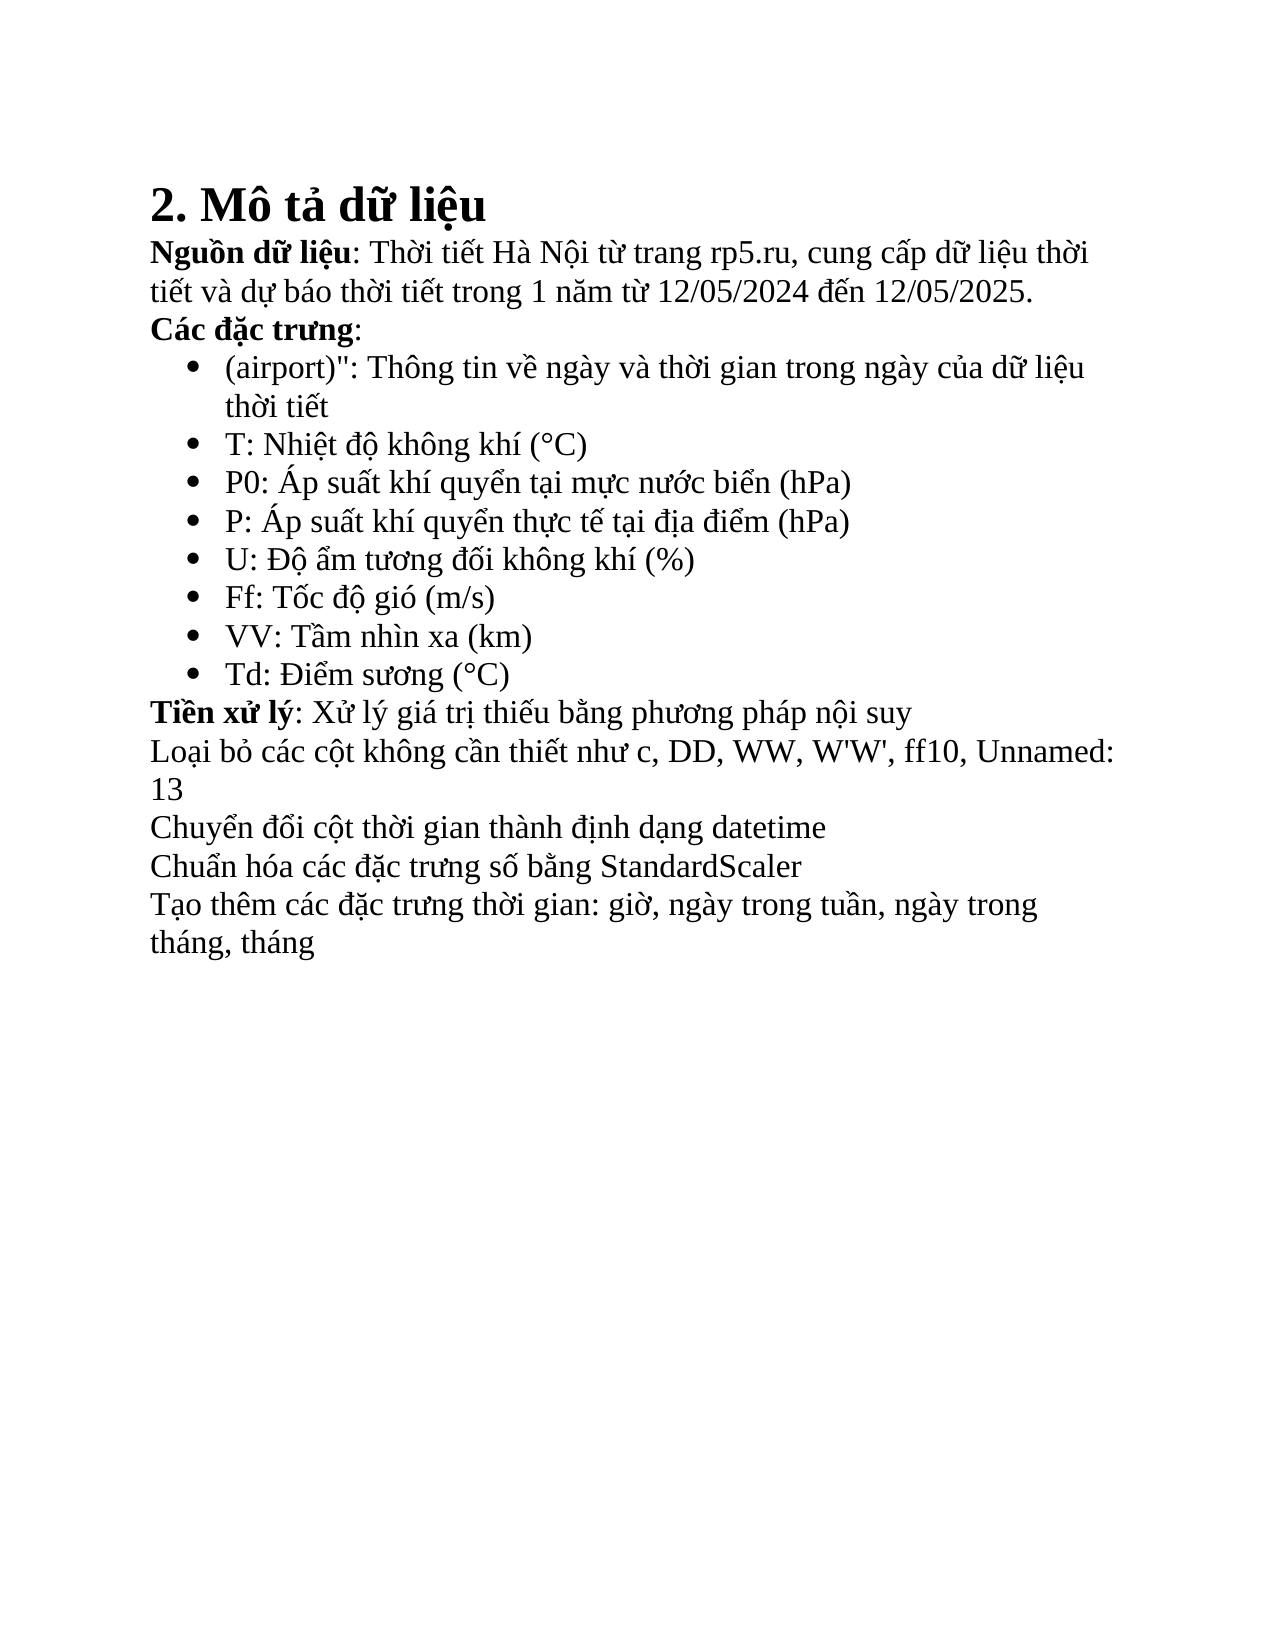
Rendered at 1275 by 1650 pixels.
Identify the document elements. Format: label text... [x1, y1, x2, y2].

list U: Độ ẩm tương đối không khí (%) [187, 539, 1125, 577]
list P: Áp suất khí quyển thực tế tại địa điểm (hPa) [187, 501, 1125, 539]
text Loại bỏ các cột không cần thiết như c, DD, WW, W'W', ff10, Unnamed: 13 [150, 731, 1125, 807]
list (airport)": Thông tin về ngày và thời gian trong ngày của dữ liệu thời tiết [187, 347, 1125, 424]
text Tạo thêm các đặc trưng thời gian: giờ, ngày trong tuần, ngày trong tháng, tháng [150, 884, 1125, 961]
text Nguồn dữ liệu: Thời tiết Hà Nội từ trang rp5.ru, cung cấp dữ liệu thời tiết và dự báo thời tiết trong 1 năm từ 12/05/2024 đến 12/05/2025. [150, 232, 1125, 309]
text Chuẩn hóa các đặc trưng số bằng StandardScaler [150, 846, 1125, 884]
text Chuyển đổi cột thời gian thành định dạng datetime [150, 807, 1125, 846]
text Tiền xử lý: Xử lý giá trị thiếu bằng phương pháp nội suy [150, 692, 1125, 731]
text Các đặc trưng: [150, 309, 1125, 347]
list Td: Điểm sương (°C) [187, 654, 1125, 692]
list VV: Tầm nhìn xa (km) [187, 616, 1125, 654]
subtitle 2. Mô tả dữ liệu [150, 175, 1125, 232]
list Ff: Tốc độ gió (m/s) [187, 577, 1125, 616]
list T: Nhiệt độ không khí (°C) [187, 424, 1125, 462]
list P0: Áp suất khí quyển tại mực nước biển (hPa) [187, 462, 1125, 501]
